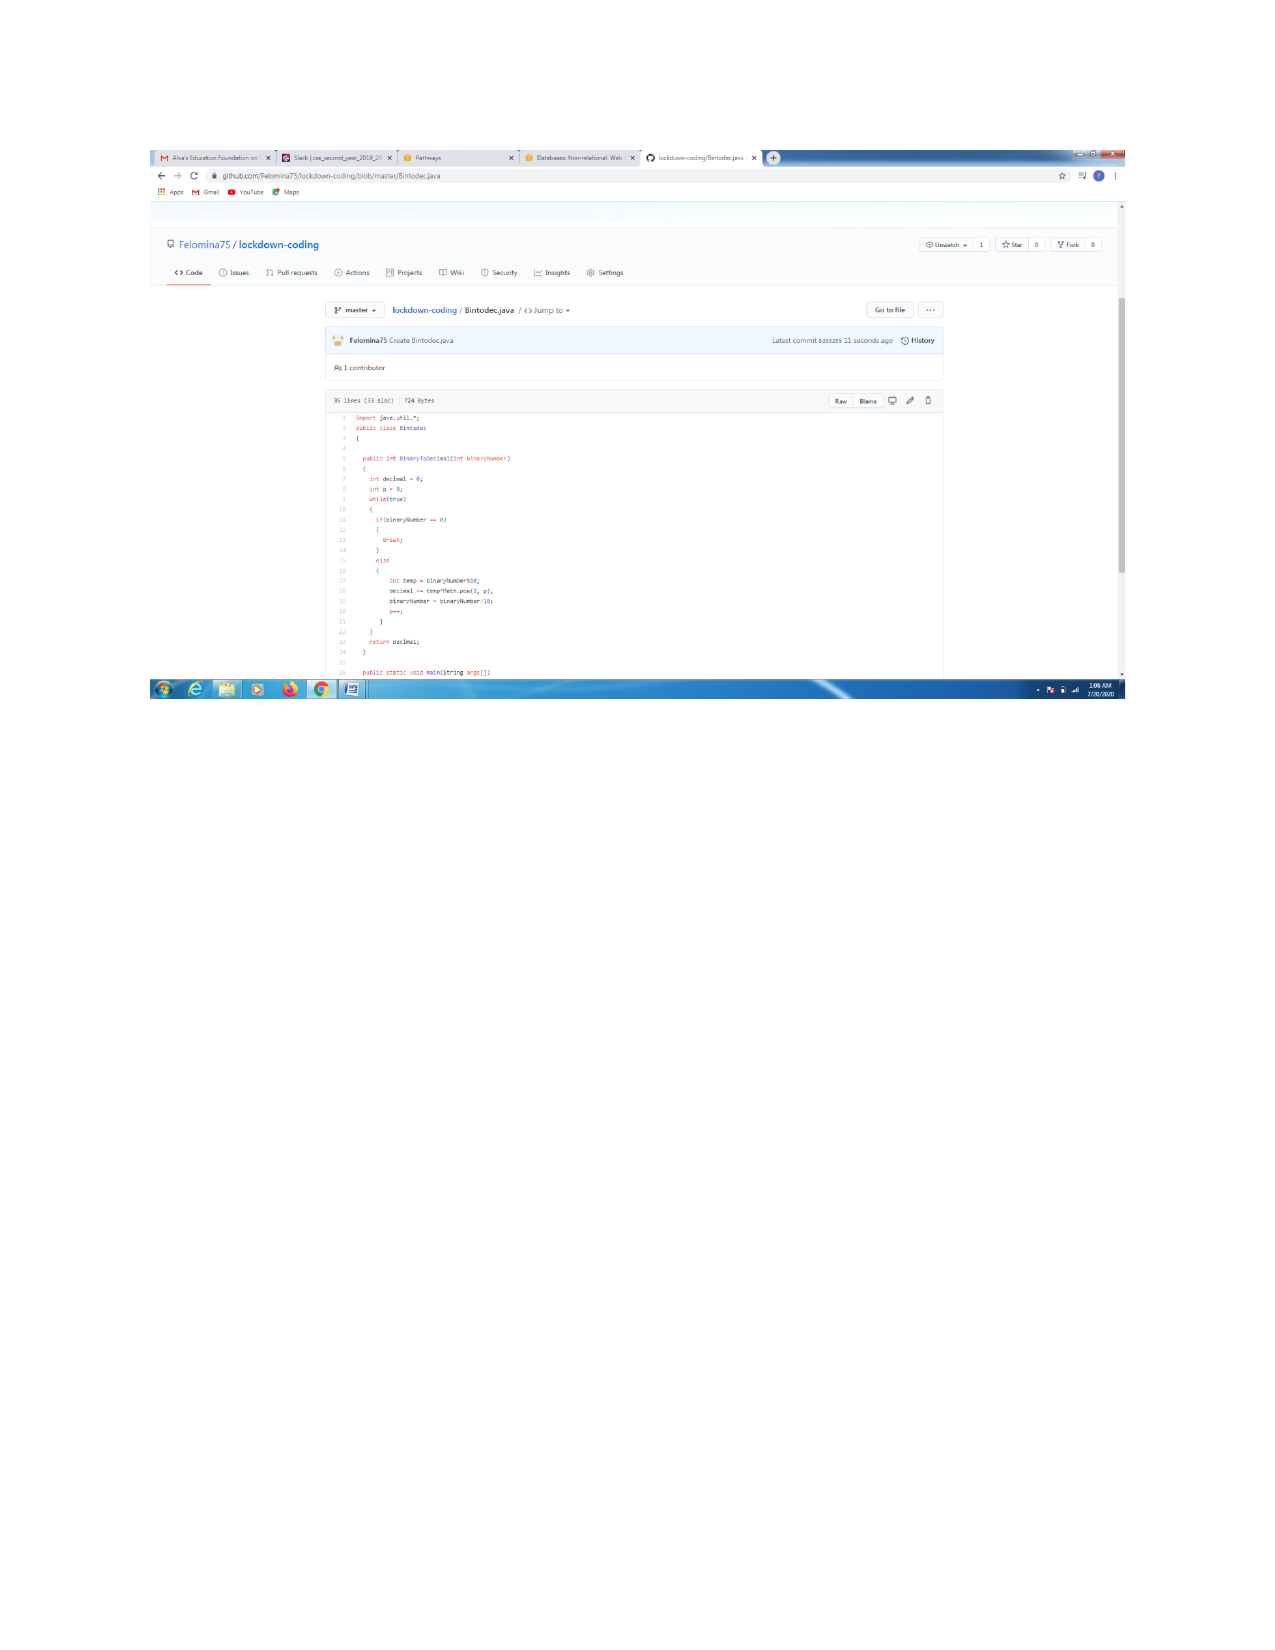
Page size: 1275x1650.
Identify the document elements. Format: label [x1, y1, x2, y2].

picture [150, 150, 1125, 699]
